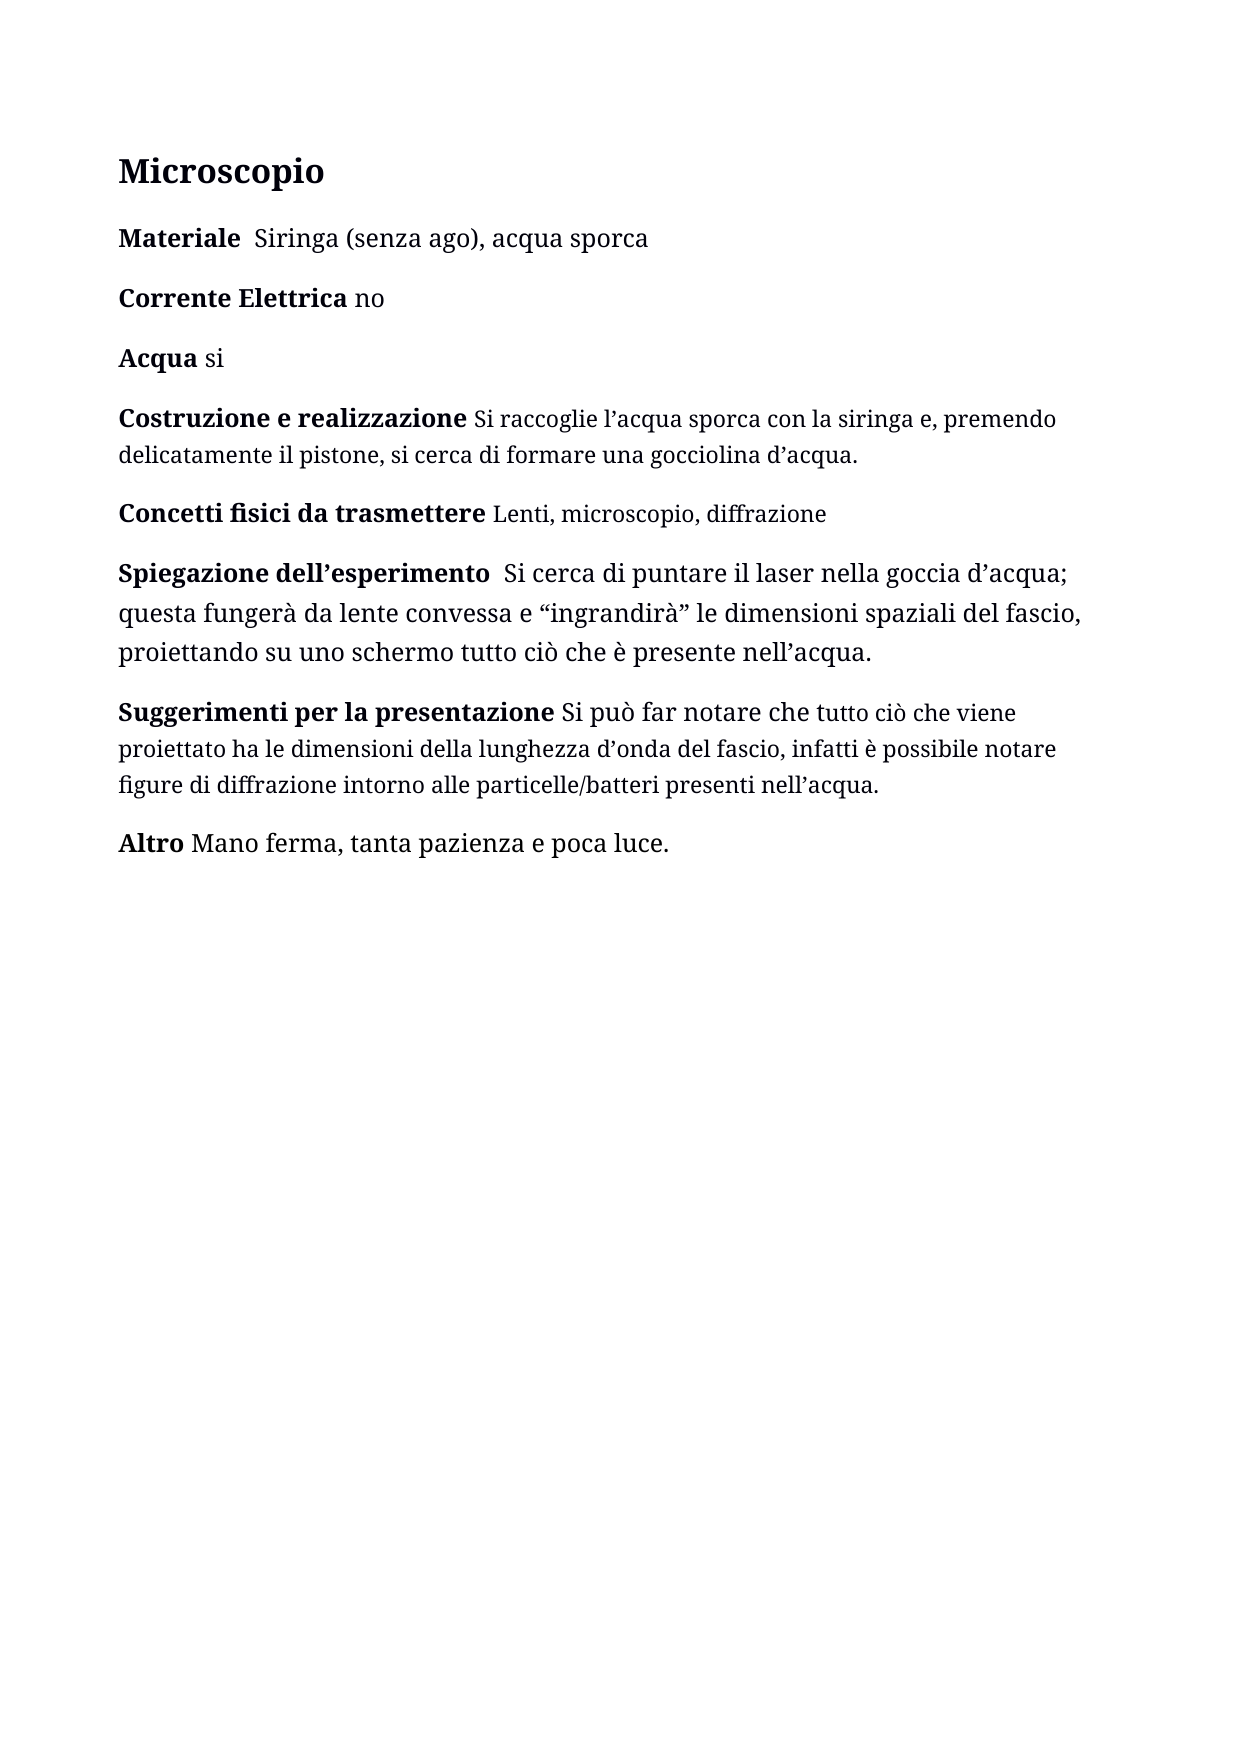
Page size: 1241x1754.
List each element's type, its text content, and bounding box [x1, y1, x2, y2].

text Spiegazione dell’esperimento Si cerca di puntare il laser nella goccia d’acqua; questa fungerà da lente convessa e “ingrandirà” le dimensioni spaziali del fascio, proiettando su uno schermo tutto ciò che è presente nell’acqua. [118, 556, 1122, 668]
text Costruzione e realizzazione Si raccoglie l’acqua sporca con la siringa e, premendo delicatamente il pistone, si cerca di formare una gocciolina d’acqua. [118, 401, 1122, 471]
text Materiale Siringa (senza ago), acqua sporca [118, 221, 1122, 255]
text Suggerimenti per la presentazione Si può far notare che tutto ciò che viene proiettato ha le dimensioni della lunghezza d’onda del fascio, infatti è possibile notare figure di diffrazione intorno alle particelle/batteri presenti nell’acqua. [118, 694, 1122, 800]
text Microscopio [118, 148, 1122, 193]
text Concetti fisici da trasmettere Lenti, microscopio, diffrazione [118, 496, 1122, 530]
text Altro Mano ferma, tanta pazienza e poca luce. [118, 826, 1122, 860]
text Acqua si [118, 341, 1122, 375]
text Corrente Elettrica no [118, 281, 1122, 315]
